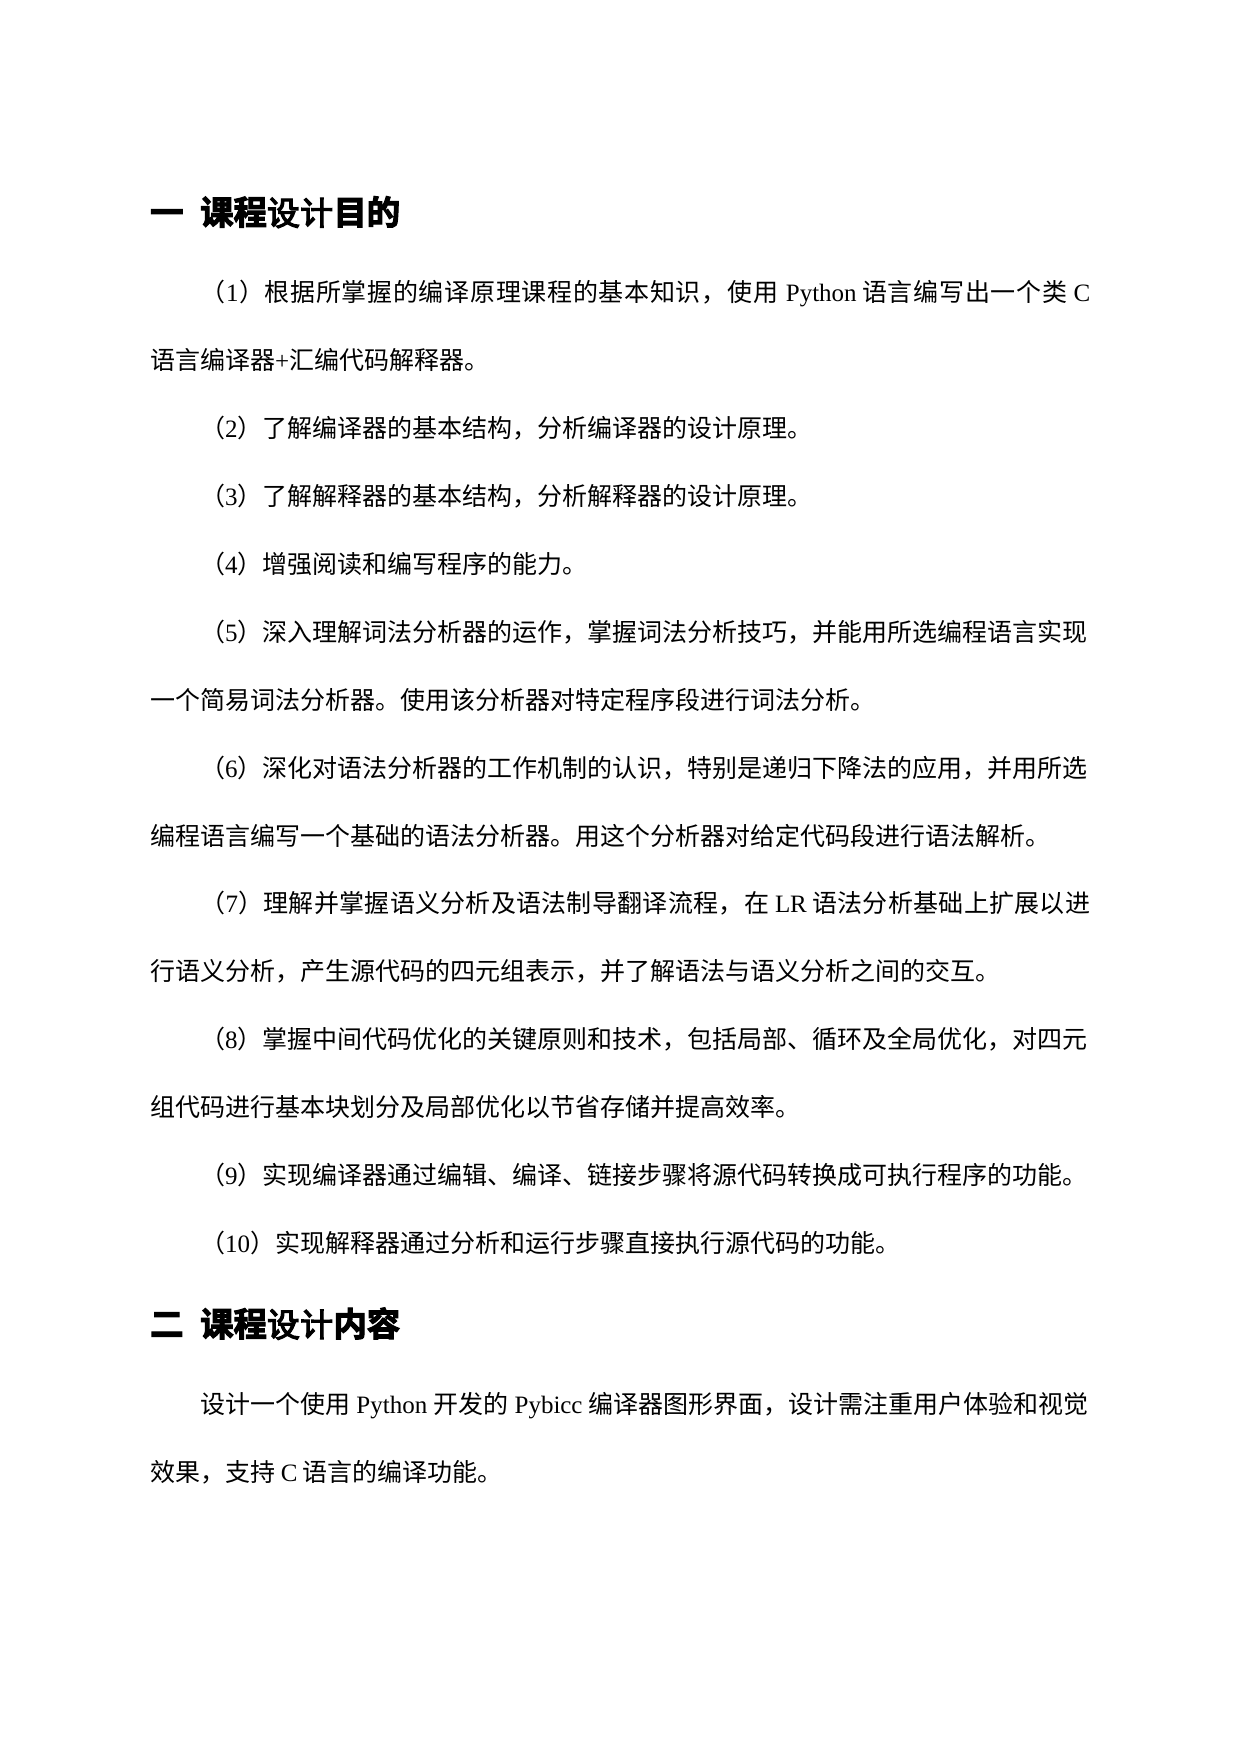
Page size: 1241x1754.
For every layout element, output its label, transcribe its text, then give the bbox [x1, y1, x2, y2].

text （7）理解并掌握语义分析及语法制导翻译流程，在LR语法分析基础上扩展以进行语义分析，产生源代码的四元组表示，并了解语法与语义分析之间的交互。 [150, 868, 1090, 1004]
text （5）深入理解词法分析器的运作，掌握词法分析技巧，并能用所选编程语言实现一个简易词法分析器。使用该分析器对特定程序段进行词法分析。 [150, 596, 1090, 732]
text （8）掌握中间代码优化的关键原则和技术，包括局部、循环及全局优化，对四元组代码进行基本块划分及局部优化以节省存储并提高效率。 [150, 1004, 1090, 1140]
text （9）实现编译器通过编辑、编译、链接步骤将源代码转换成可执行程序的功能。 [150, 1140, 1090, 1208]
text （4）增强阅读和编写程序的能力。 [150, 528, 1090, 596]
text 设计一个使用 Python 开发的 Pybicc 编译器图形界面，设计需注重用户体验和视觉效果，支持 C语言的编译功能。 [150, 1368, 1090, 1504]
text （3）了解解释器的基本结构，分析解释器的设计原理。 [150, 461, 1090, 528]
subtitle 课程设计内容 [150, 1288, 1090, 1356]
subtitle 课程设计目的 [150, 176, 1090, 244]
text （1）根据所掌握的编译原理课程的基本知识，使用Python语言编写出一个类C语言编译器+汇编代码解释器。 [150, 257, 1090, 393]
text （6）深化对语法分析器的工作机制的认识，特别是递归下降法的应用，并用所选编程语言编写一个基础的语法分析器。用这个分析器对给定代码段进行语法解析。 [150, 732, 1090, 868]
text （2）了解编译器的基本结构，分析编译器的设计原理。 [150, 393, 1090, 461]
text （10）实现解释器通过分析和运行步骤直接执行源代码的功能。 [150, 1208, 1090, 1276]
